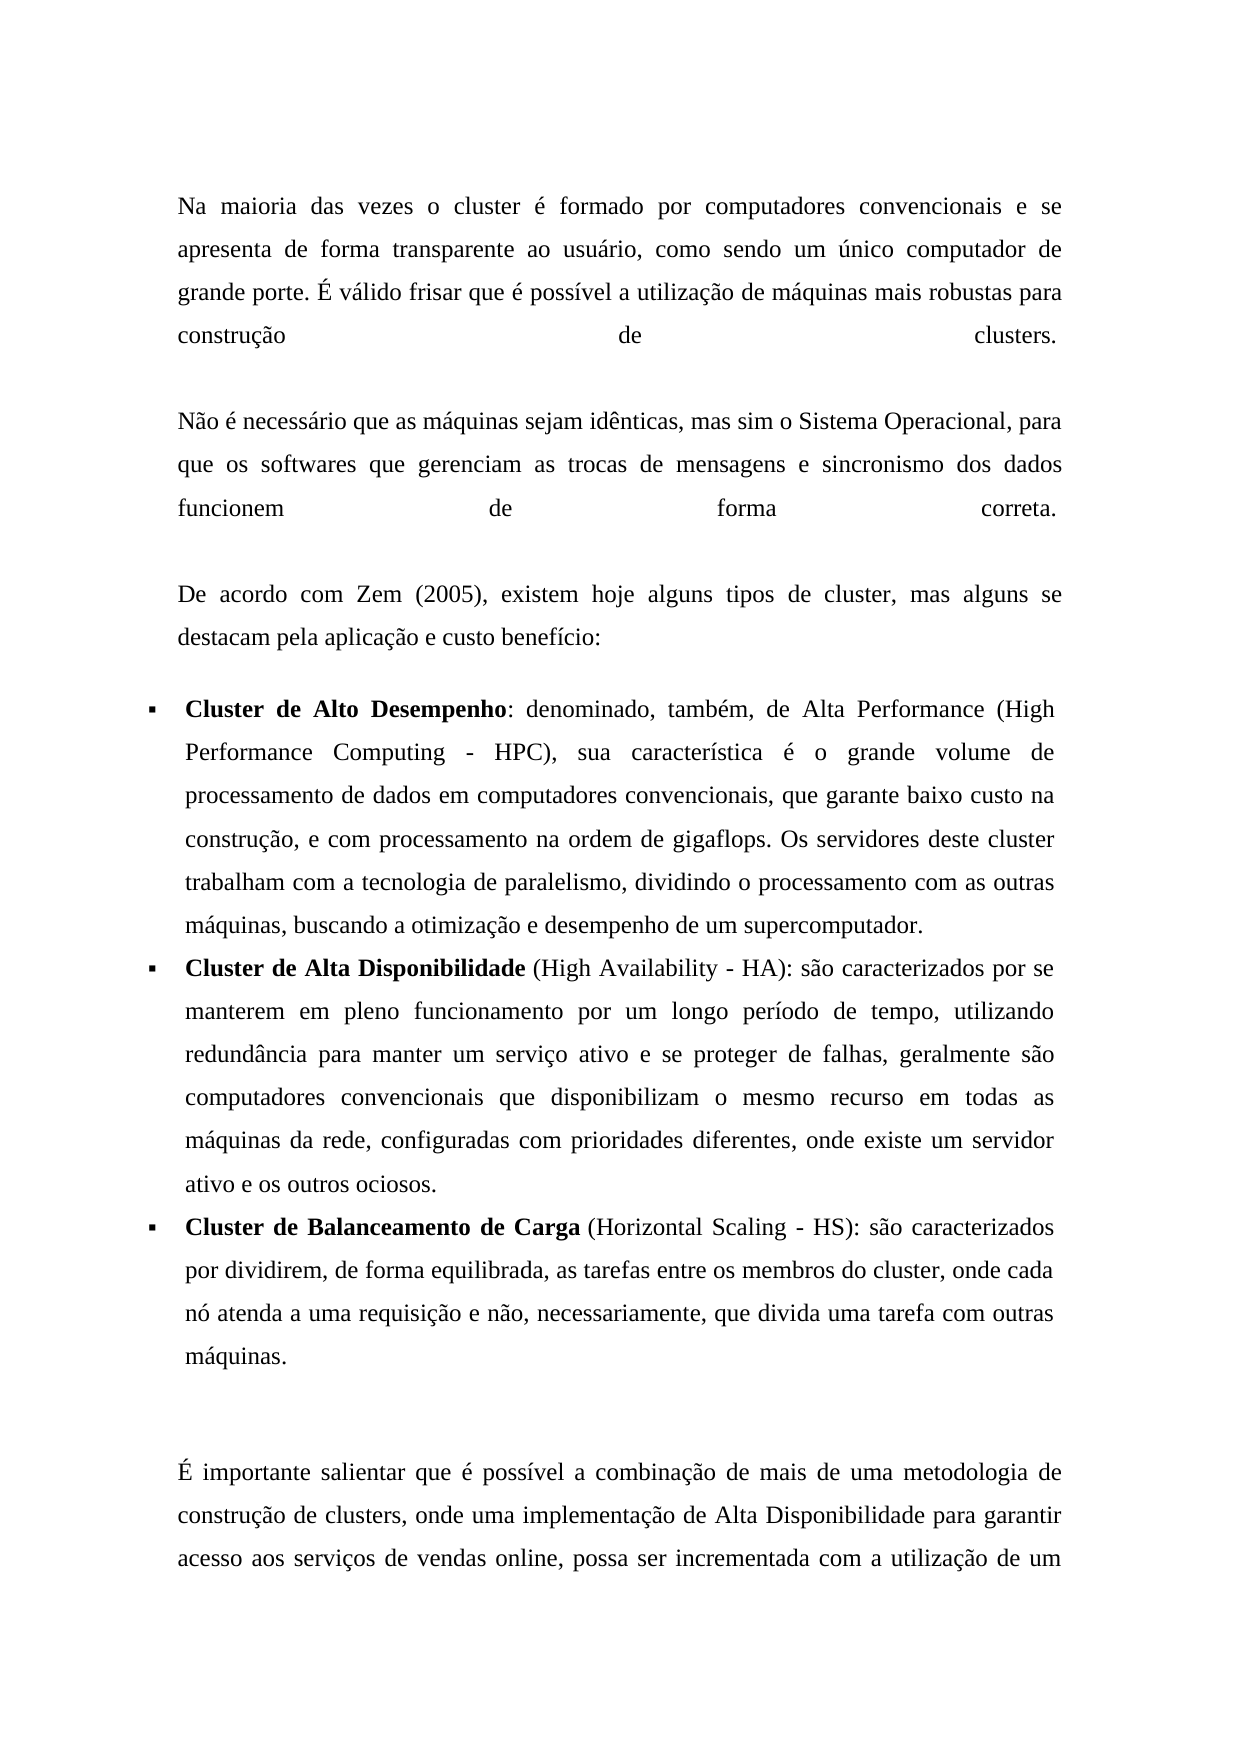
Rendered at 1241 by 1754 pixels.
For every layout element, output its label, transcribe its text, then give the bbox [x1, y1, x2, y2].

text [177, 148, 1063, 651]
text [177, 1413, 1063, 1572]
list Cluster de Alto Desempenho: denominado, também, de Alta Performance (High Performance Computing - HPC), sua característica é o grande volume de processamento de dados em computadores convencionais, que garante baixo custo na construção, e com processamento na ordem de gigaflops. Os servidores deste cluster trabalham com a tecnologia de paralelismo, dividindo o processamento com as outras máquinas, buscando a otimização e desempenho de um supercomputador. [147, 694, 1055, 939]
list Cluster de Balanceamento de Carga (Horizontal Scaling - HS): são caracterizados por dividirem, de forma equilibrada, as tarefas entre os membros do cluster, onde cada nó atenda a uma requisição e não, necessariamente, que divida uma tarefa com outras máquinas. [147, 1212, 1055, 1370]
list Cluster de Alta Disponibilidade (High Availability - HA): são caracterizados por se manterem em pleno funcionamento por um longo período de tempo, utilizando redundância para manter um serviço ativo e se proteger de falhas, geralmente são computadores convencionais que disponibilizam o mesmo recurso em todas as máquinas da rede, configuradas com prioridades diferentes, onde existe um servidor ativo e os outros ociosos. [147, 953, 1055, 1197]
